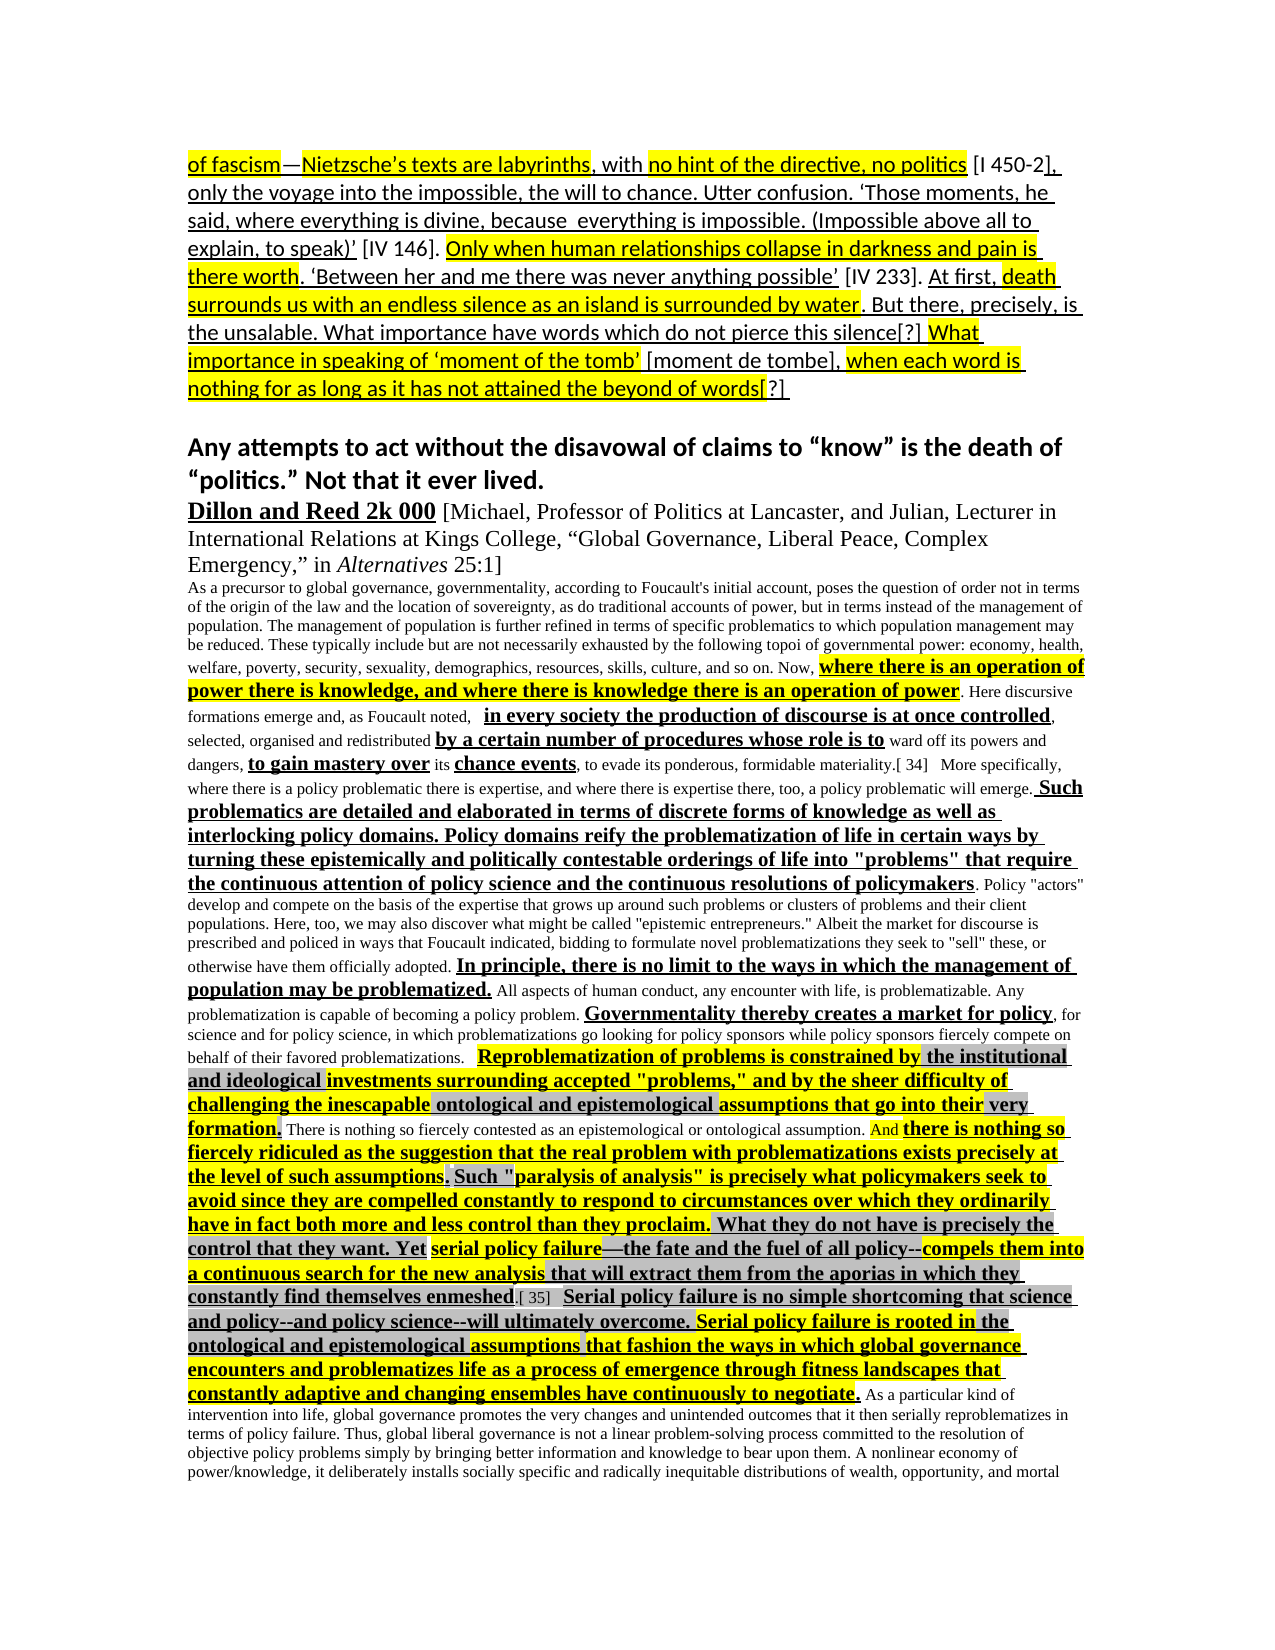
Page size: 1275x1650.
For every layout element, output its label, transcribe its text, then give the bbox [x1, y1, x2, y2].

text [187, 150, 1087, 402]
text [187, 578, 1087, 1481]
text Any attempts to act without the disavowal of claims to “know” is the death of “politics.” Not that it ever lived. [187, 430, 1087, 496]
text Dillon and Reed 2k 000 [Michael, Professor of Politics at Lancaster, and Julian, Lecturer in International Relations at Kings College, “Global Governance, Liberal Peace, Complex Emergency,” in Alternatives 25:1] [187, 496, 1087, 578]
